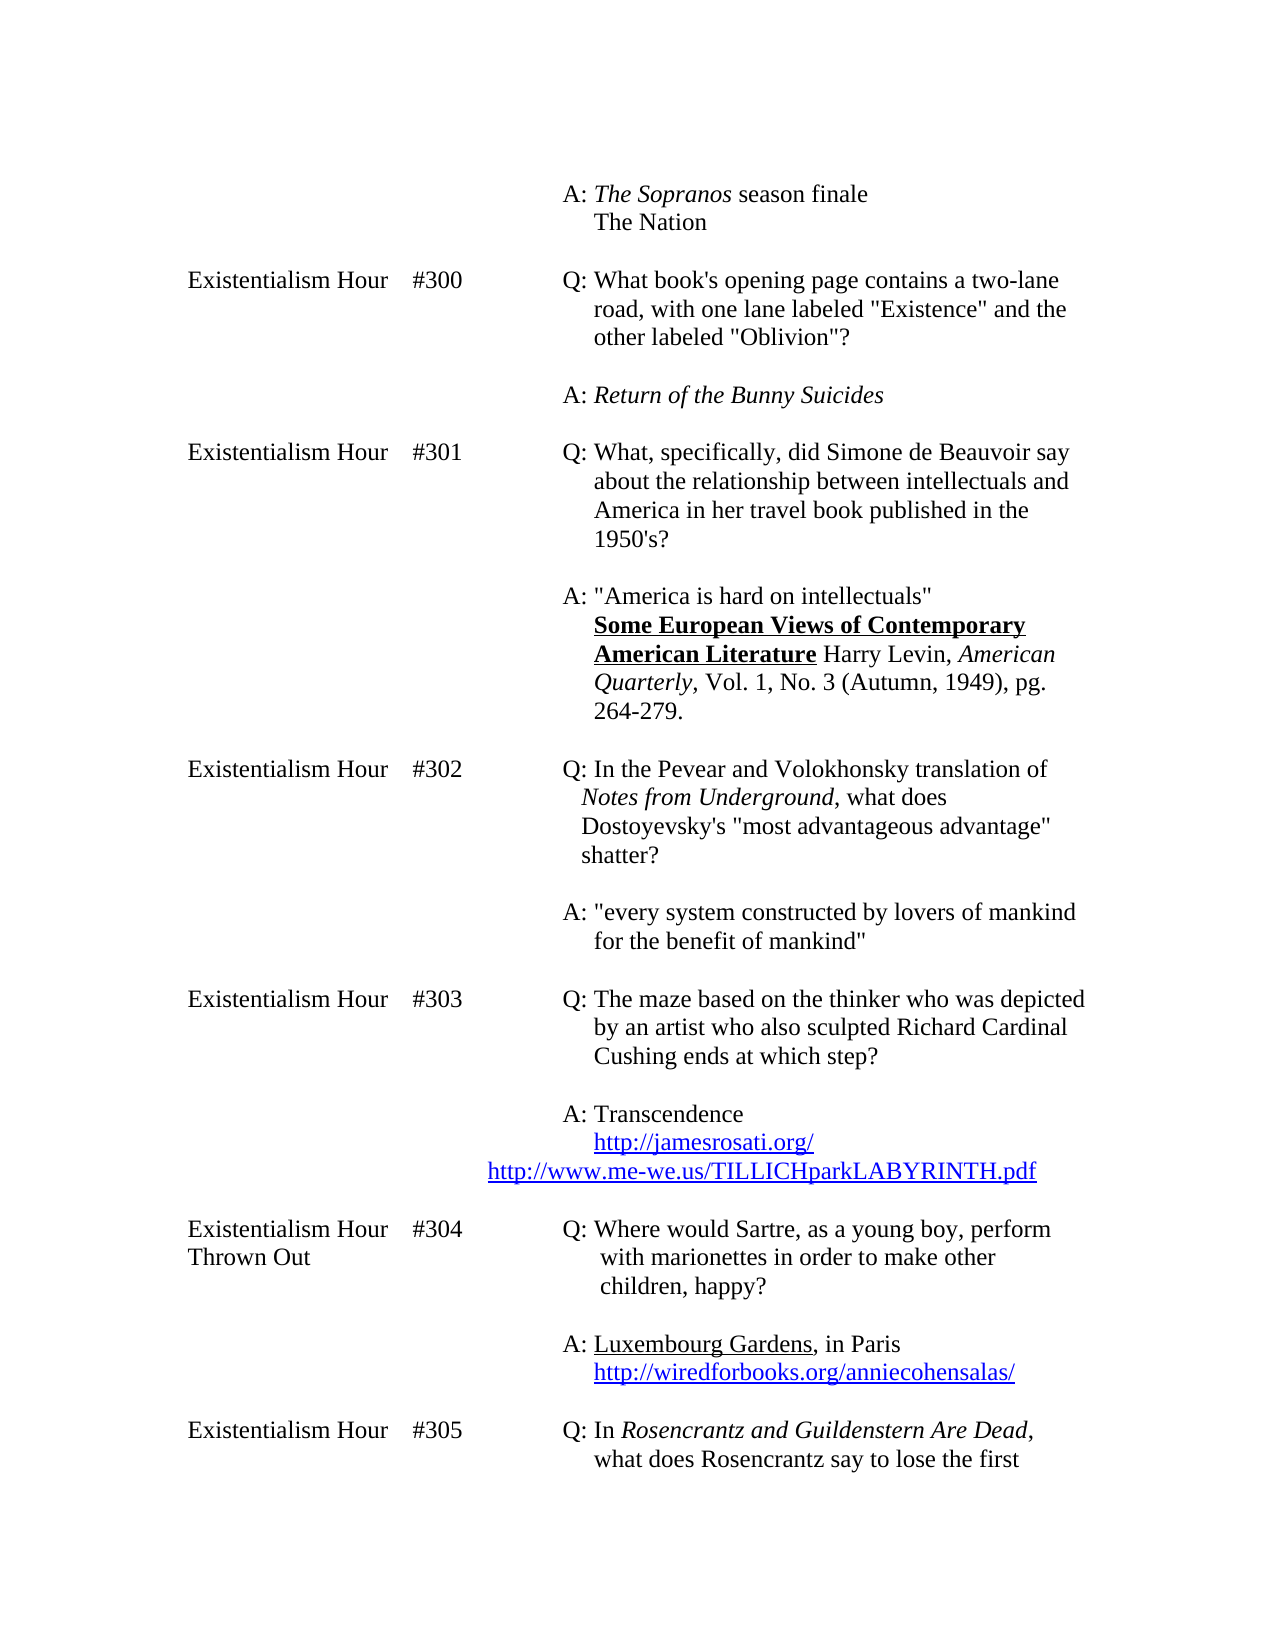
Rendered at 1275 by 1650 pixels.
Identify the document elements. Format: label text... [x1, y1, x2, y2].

text http://www.me-we.us/TILLICHparkLABYRINTH.pdf [187, 1156, 1087, 1185]
text other labeled "Oblivion"? [187, 322, 1087, 351]
text Some European Views of Contemporary [187, 610, 1087, 639]
text 264-279. [187, 696, 1087, 725]
text shatter? [187, 840, 1087, 869]
text 1950's? [187, 524, 1087, 552]
text Existentialism Hour #302 Q: In the Pevear and Volokhonsky translation of [187, 754, 1087, 782]
text A: "every system constructed by lovers of mankind [187, 897, 1087, 926]
text children, happy? [187, 1271, 1087, 1300]
text http://jamesrosati.org/ [187, 1127, 1087, 1156]
text American Literature Harry Levin, American [187, 639, 1087, 667]
text Notes from Underground, what does [187, 782, 1087, 811]
text Existentialism Hour #304 Q: Where would Sartre, as a young boy, perform [187, 1214, 1087, 1242]
text for the benefit of mankind" [187, 926, 1087, 955]
text Existentialism Hour #301 Q: What, specifically, did Simone de Beauvoir say [187, 437, 1087, 466]
text A: Luxembourg Gardens, in Paris [187, 1329, 1087, 1357]
text America in her travel book published in the [187, 495, 1087, 524]
text Thrown Out with marionettes in order to make other [187, 1242, 1087, 1271]
text about the relationship between intellectuals and [187, 466, 1087, 495]
text Cushing ends at which step? [187, 1041, 1087, 1070]
text A: Transcendence [187, 1099, 1087, 1127]
text http://wiredforbooks.org/anniecohensalas/ [187, 1357, 1087, 1386]
text road, with one lane labeled "Existence" and the [187, 294, 1087, 322]
text The Nation [187, 207, 1087, 236]
text A: The Sopranos season finale [187, 179, 1087, 207]
text by an artist who also sculpted Richard Cardinal [187, 1012, 1087, 1041]
text A: "America is hard on intellectuals" [187, 581, 1087, 610]
text Quarterly, Vol. 1, No. 3 (Autumn, 1949), pg. [187, 667, 1087, 696]
text Existentialism Hour #305 Q: In Rosencrantz and Guildenstern Are Dead, [187, 1415, 1087, 1444]
text Existentialism Hour #303 Q: The maze based on the thinker who was depicted [187, 984, 1087, 1012]
text Existentialism Hour #300 Q: What book's opening page contains a two-lane [187, 265, 1087, 294]
text A: Return of the Bunny Suicides [187, 380, 1087, 409]
text what does Rosencrantz say to lose the first [187, 1444, 1087, 1472]
text Dostoyevsky's "most advantageous advantage" [187, 811, 1087, 840]
